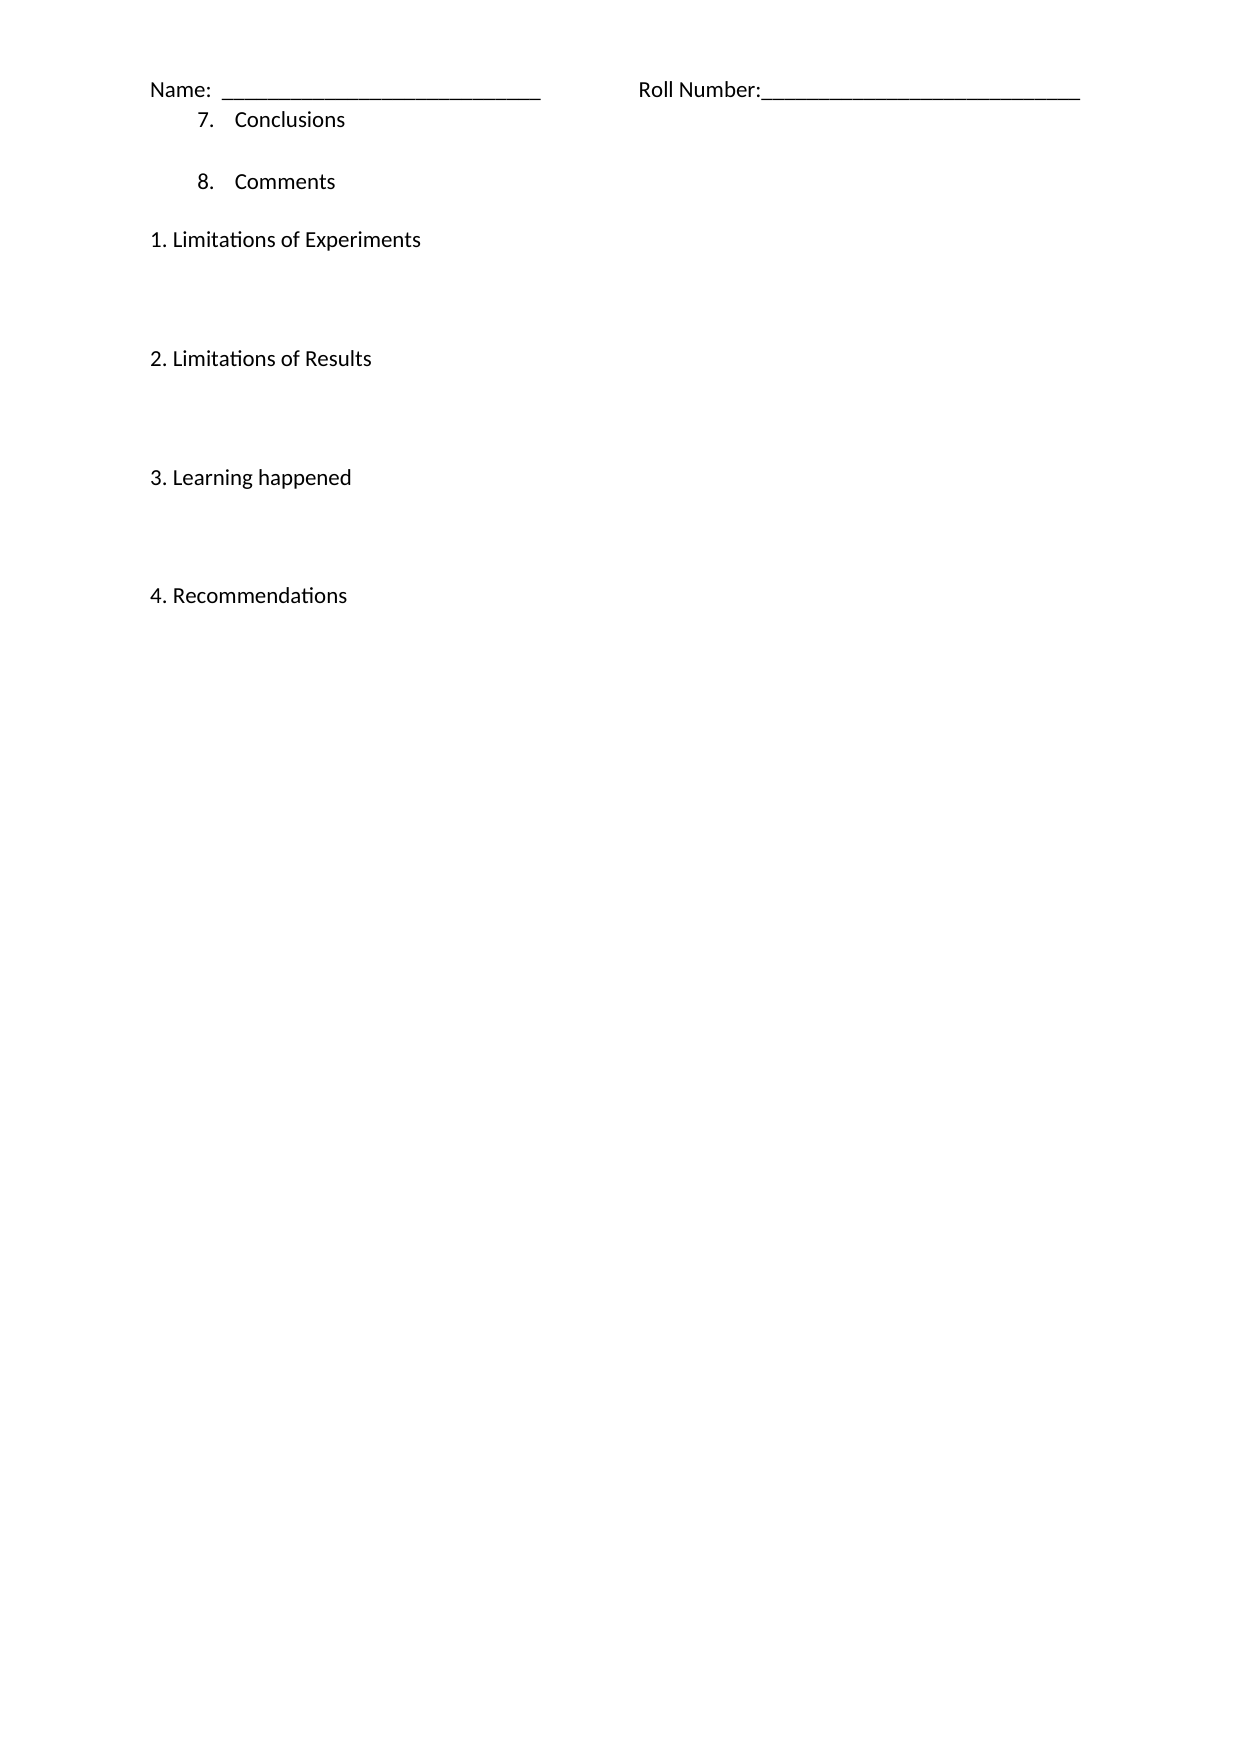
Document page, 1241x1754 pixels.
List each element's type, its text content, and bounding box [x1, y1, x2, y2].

list Conclusions [197, 105, 1091, 133]
list Limitations of Results [150, 344, 1091, 372]
list Learning happened [150, 463, 1091, 491]
list Comments [197, 167, 1091, 195]
list Recommendations [150, 581, 1091, 609]
list Limitations of Experiments [150, 225, 1091, 253]
